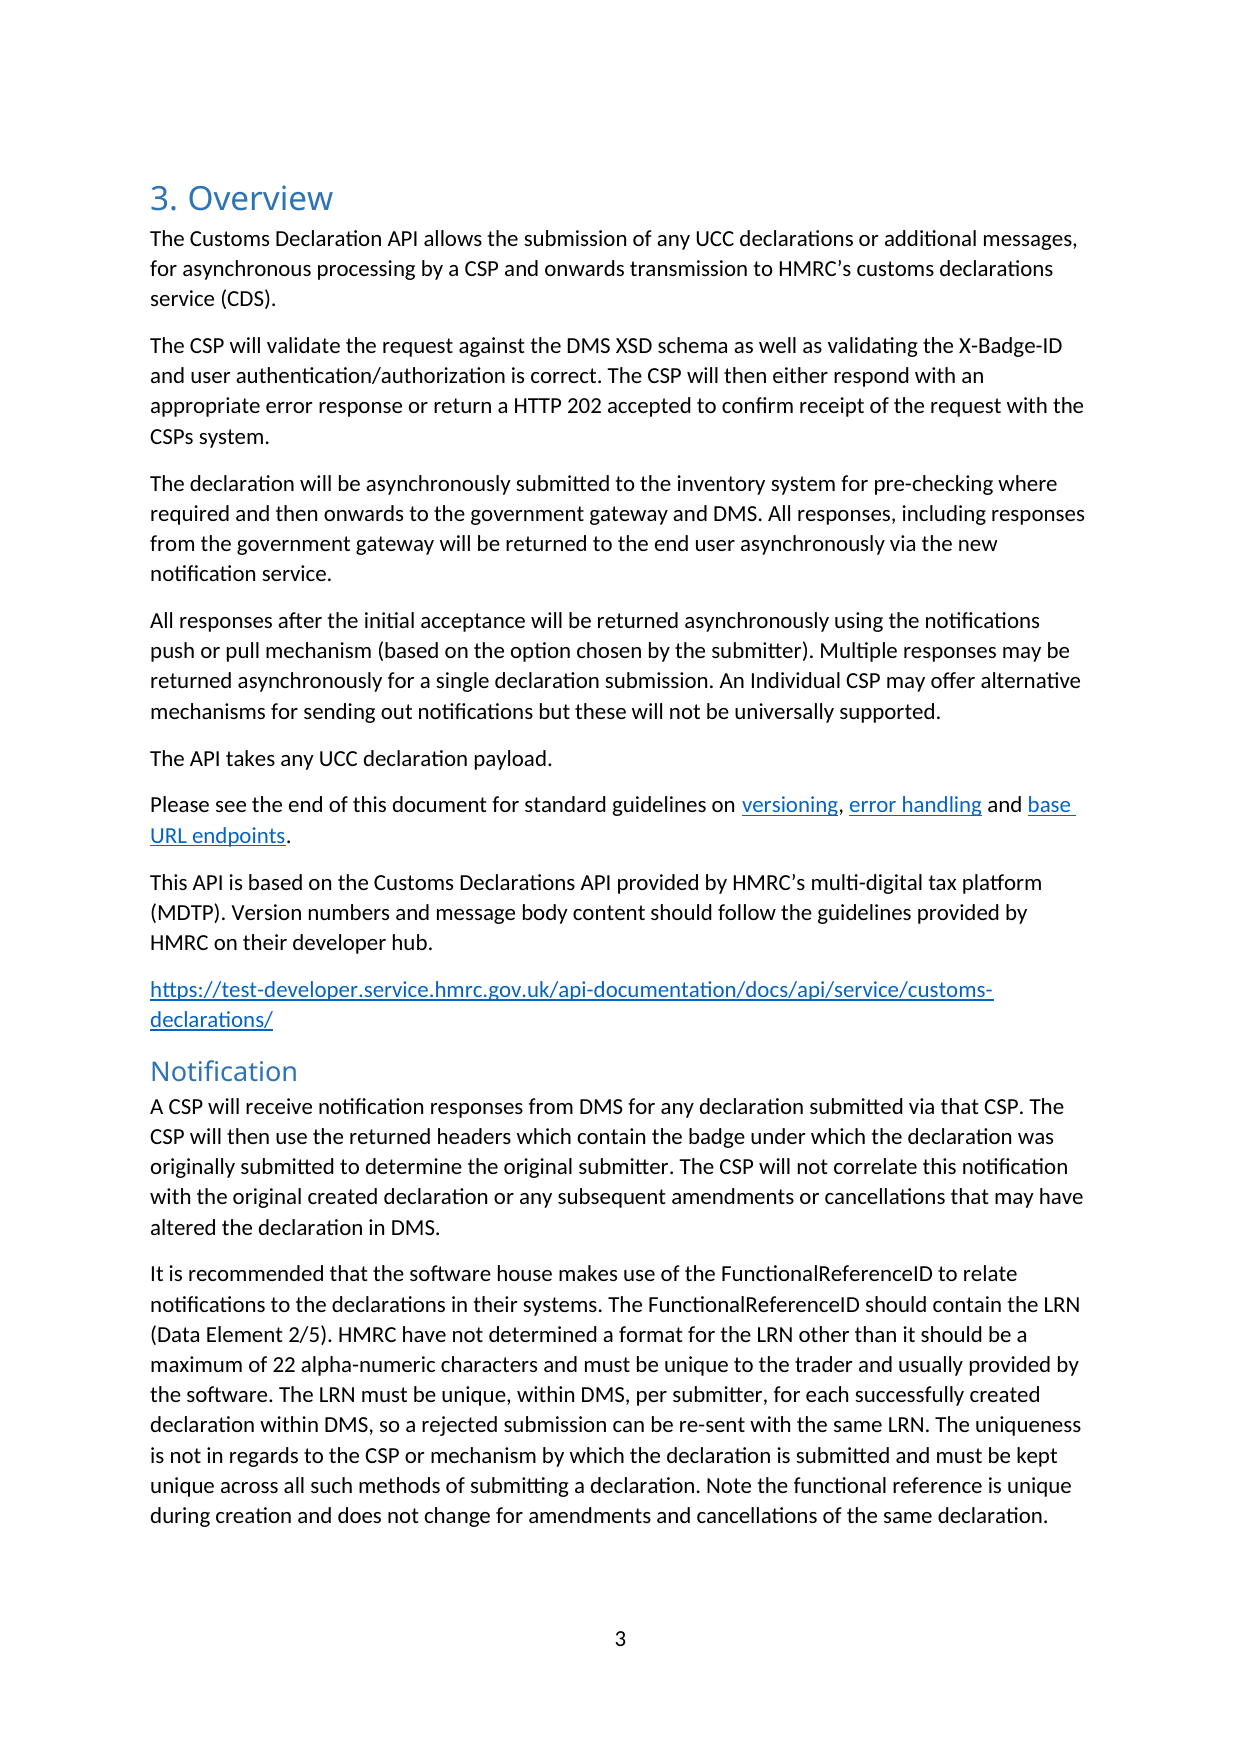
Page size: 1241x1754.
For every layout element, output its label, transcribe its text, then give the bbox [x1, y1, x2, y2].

text The declaration will be asynchronously submitted to the inventory system for pre-checking where required and then onwards to the government gateway and DMS. All responses, including responses from the government gateway will be returned to the end user asynchronously via the new notification service. [150, 469, 1090, 587]
subtitle Notification [150, 1052, 1090, 1089]
text Please see the end of this document for standard guidelines on versioning, error handling and base URL endpoints. [150, 791, 1090, 849]
text It is recommended that the software house makes use of the FunctionalReferenceID to relate notifications to the declarations in their systems. The FunctionalReferenceID should contain the LRN (Data Element 2/5). HMRC have not determined a format for the LRN other than it should be a maximum of 22 alpha-numeric characters and must be unique to the trader and usually provided by the software. The LRN must be unique, within DMS, per submitter, for each successfully created declaration within DMS, so a rejected submission can be re-sent with the same LRN. The uniqueness is not in regards to the CSP or mechanism by which the declaration is submitted and must be kept unique across all such methods of submitting a declaration. Note the functional reference is unique during creation and does not change for amendments and cancellations of the same declaration. [150, 1259, 1090, 1529]
text The CSP will validate the request against the DMS XSD schema as well as validating the X-Badge-ID and user authentication/authorization is correct. The CSP will then either respond with an appropriate error response or return a HTTP 202 accepted to confirm receipt of the request with the CSPs system. [150, 331, 1090, 450]
subtitle Overview [150, 175, 1090, 220]
text This API is based on the Customs Declarations API provided by HMRC’s multi-digital tax platform (MDTP). Version numbers and message body content should follow the guidelines provided by HMRC on their developer hub. [150, 868, 1090, 956]
text All responses after the initial acceptance will be returned asynchronously using the notifications push or pull mechanism (based on the option chosen by the submitter). Multiple responses may be returned asynchronously for a single declaration submission. An Individual CSP may offer alternative mechanisms for sending out notifications but these will not be universally supported. [150, 606, 1090, 725]
text A CSP will receive notification responses from DMS for any declaration submitted via that CSP. The CSP will then use the returned headers which contain the badge under which the declaration was originally submitted to determine the original submitter. The CSP will not correlate this notification with the original created declaration or any subsequent amendments or cancellations that may have altered the declaration in DMS. [150, 1092, 1090, 1241]
text The Customs Declaration API allows the submission of any UCC declarations or additional messages, for asynchronous processing by a CSP and onwards transmission to HMRC’s customs declarations service (CDS). [150, 224, 1090, 312]
text https://test-developer.service.hmrc.gov.uk/api-documentation/docs/api/service/customs-declarations/ [150, 975, 1090, 1033]
text The API takes any UCC declaration payload. [150, 744, 1090, 772]
